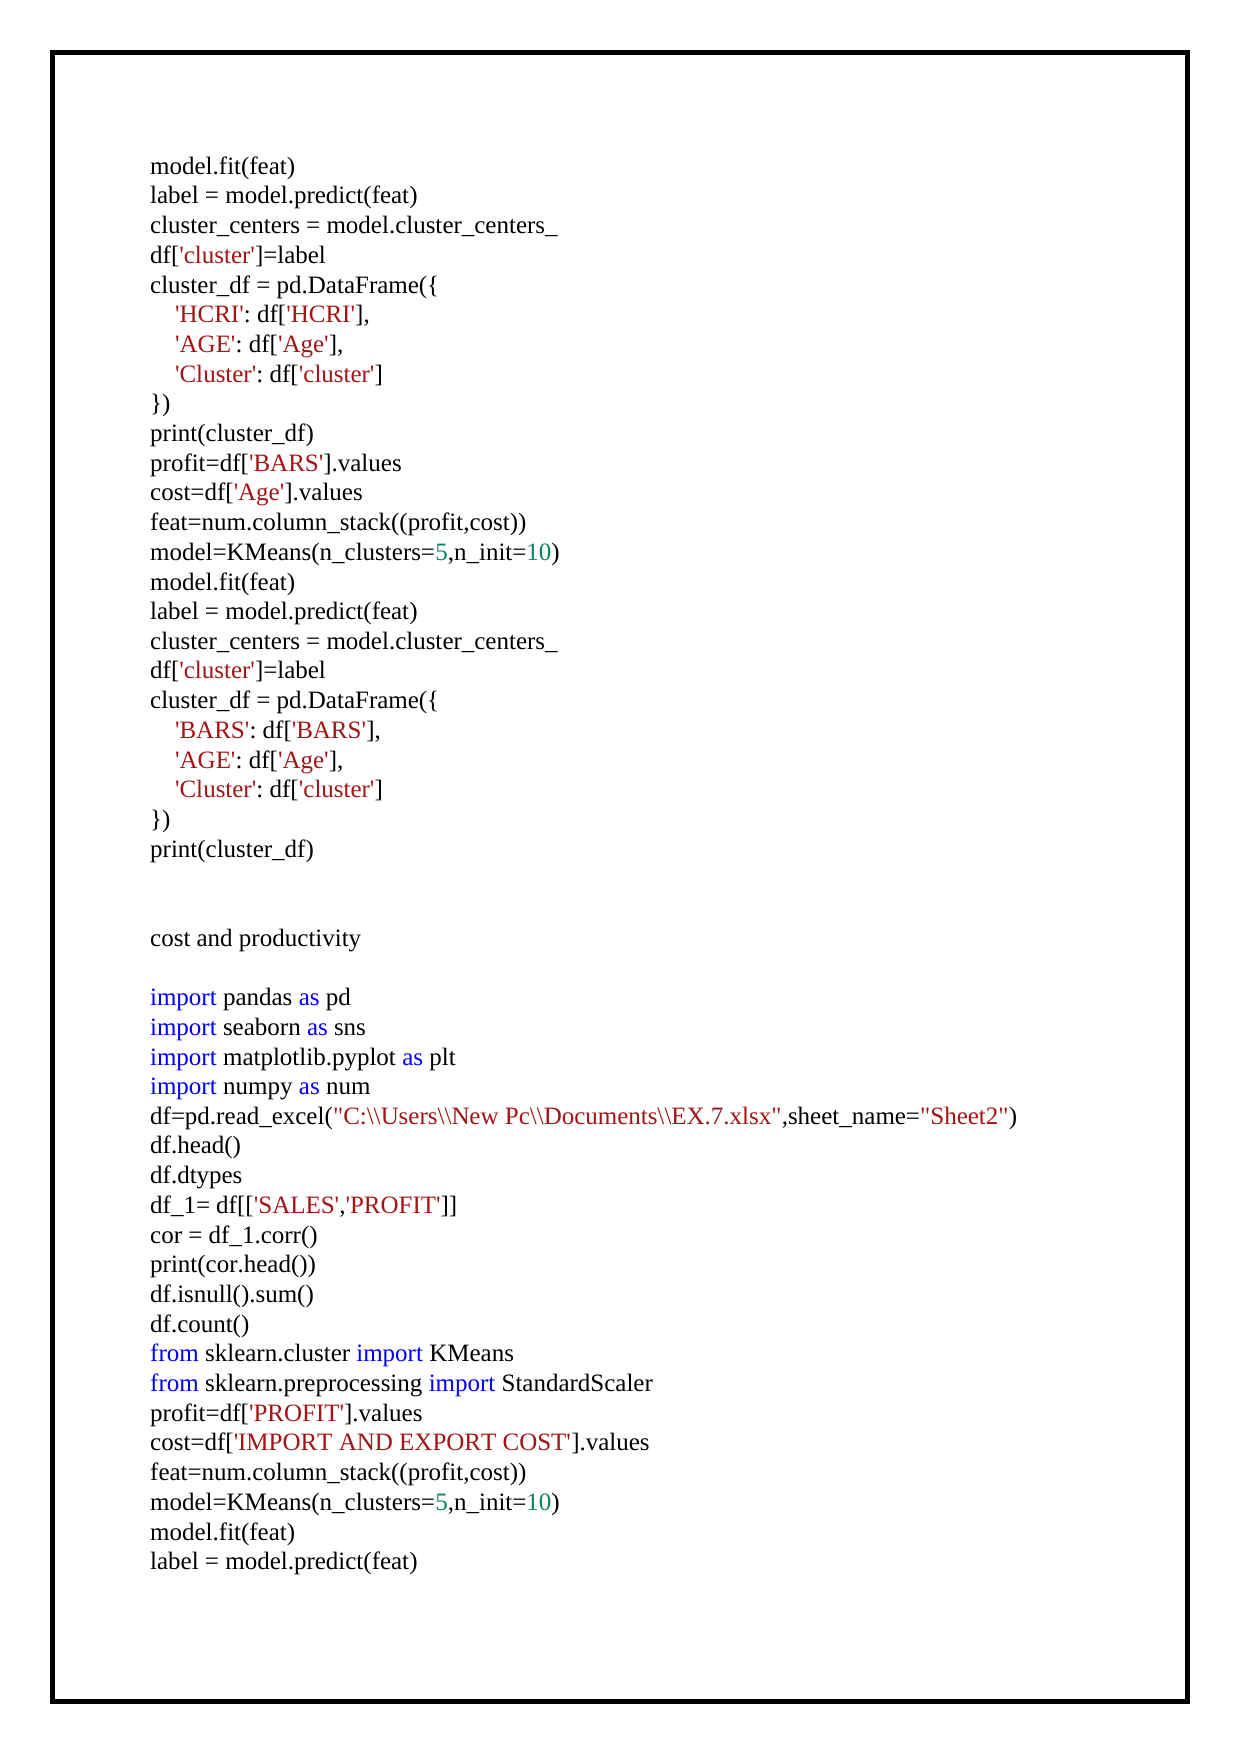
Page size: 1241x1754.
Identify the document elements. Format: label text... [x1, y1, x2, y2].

text 'Cluster': df['cluster'] [150, 358, 1090, 387]
text df['cluster']=label [150, 239, 1090, 269]
text df_1= df[['SALES','PROFIT']] [150, 1189, 1090, 1219]
text 'AGE': df['Age'], [150, 744, 1090, 773]
text print(cluster_df) [150, 417, 1090, 447]
text profit=df['BARS'].values [150, 447, 1090, 477]
text model.fit(feat) [150, 150, 1090, 180]
text 'AGE': df['Age'], [150, 328, 1090, 358]
text feat=num.column_stack((profit,cost)) [150, 506, 1090, 536]
text model=KMeans(n_clusters=5,n_init=10) [150, 536, 1090, 566]
text model.fit(feat) [150, 566, 1090, 595]
text label = model.predict(feat) [150, 595, 1090, 625]
text feat=num.column_stack((profit,cost)) [150, 1456, 1090, 1486]
text cor = df_1.corr() [150, 1219, 1090, 1248]
text cost and productivity [150, 922, 1090, 952]
text df.head() [150, 1130, 1090, 1159]
text import seaborn as sns [150, 1011, 1090, 1041]
text cluster_centers = model.cluster_centers_ [150, 625, 1090, 655]
text cost=df['IMPORT AND EXPORT COST'].values [150, 1427, 1090, 1456]
text label = model.predict(feat) [150, 180, 1090, 209]
text model=KMeans(n_clusters=5,n_init=10) [150, 1486, 1090, 1516]
text df=pd.read_excel("C:\\Users\\New Pc\\Documents\\EX.7.xlsx",sheet_name="Sheet2") [150, 1100, 1090, 1130]
text from sklearn.cluster import KMeans [150, 1337, 1090, 1367]
text import matplotlib.pyplot as plt [150, 1041, 1090, 1070]
text cluster_df = pd.DataFrame({ [150, 684, 1090, 714]
text from sklearn.preprocessing import StandardScaler [150, 1367, 1090, 1397]
text }) [150, 387, 1090, 417]
text import pandas as pd [150, 981, 1090, 1011]
text print(cluster_df) [150, 833, 1090, 862]
text import numpy as num [150, 1070, 1090, 1100]
text df['cluster']=label [150, 655, 1090, 684]
text model.fit(feat) [150, 1516, 1090, 1545]
text cluster_df = pd.DataFrame({ [150, 269, 1090, 298]
text 'BARS': df['BARS'], [150, 714, 1090, 744]
text cluster_centers = model.cluster_centers_ [150, 209, 1090, 239]
text 'HCRI': df['HCRI'], [150, 298, 1090, 328]
text }) [150, 803, 1090, 833]
text df.count() [150, 1308, 1090, 1337]
text profit=df['PROFIT'].values [150, 1397, 1090, 1427]
text print(cor.head()) [150, 1248, 1090, 1278]
text df.isnull().sum() [150, 1278, 1090, 1308]
text 'Cluster': df['cluster'] [150, 773, 1090, 803]
text cost=df['Age'].values [150, 477, 1090, 506]
text df.dtypes [150, 1159, 1090, 1189]
text label = model.predict(feat) [150, 1545, 1090, 1575]
